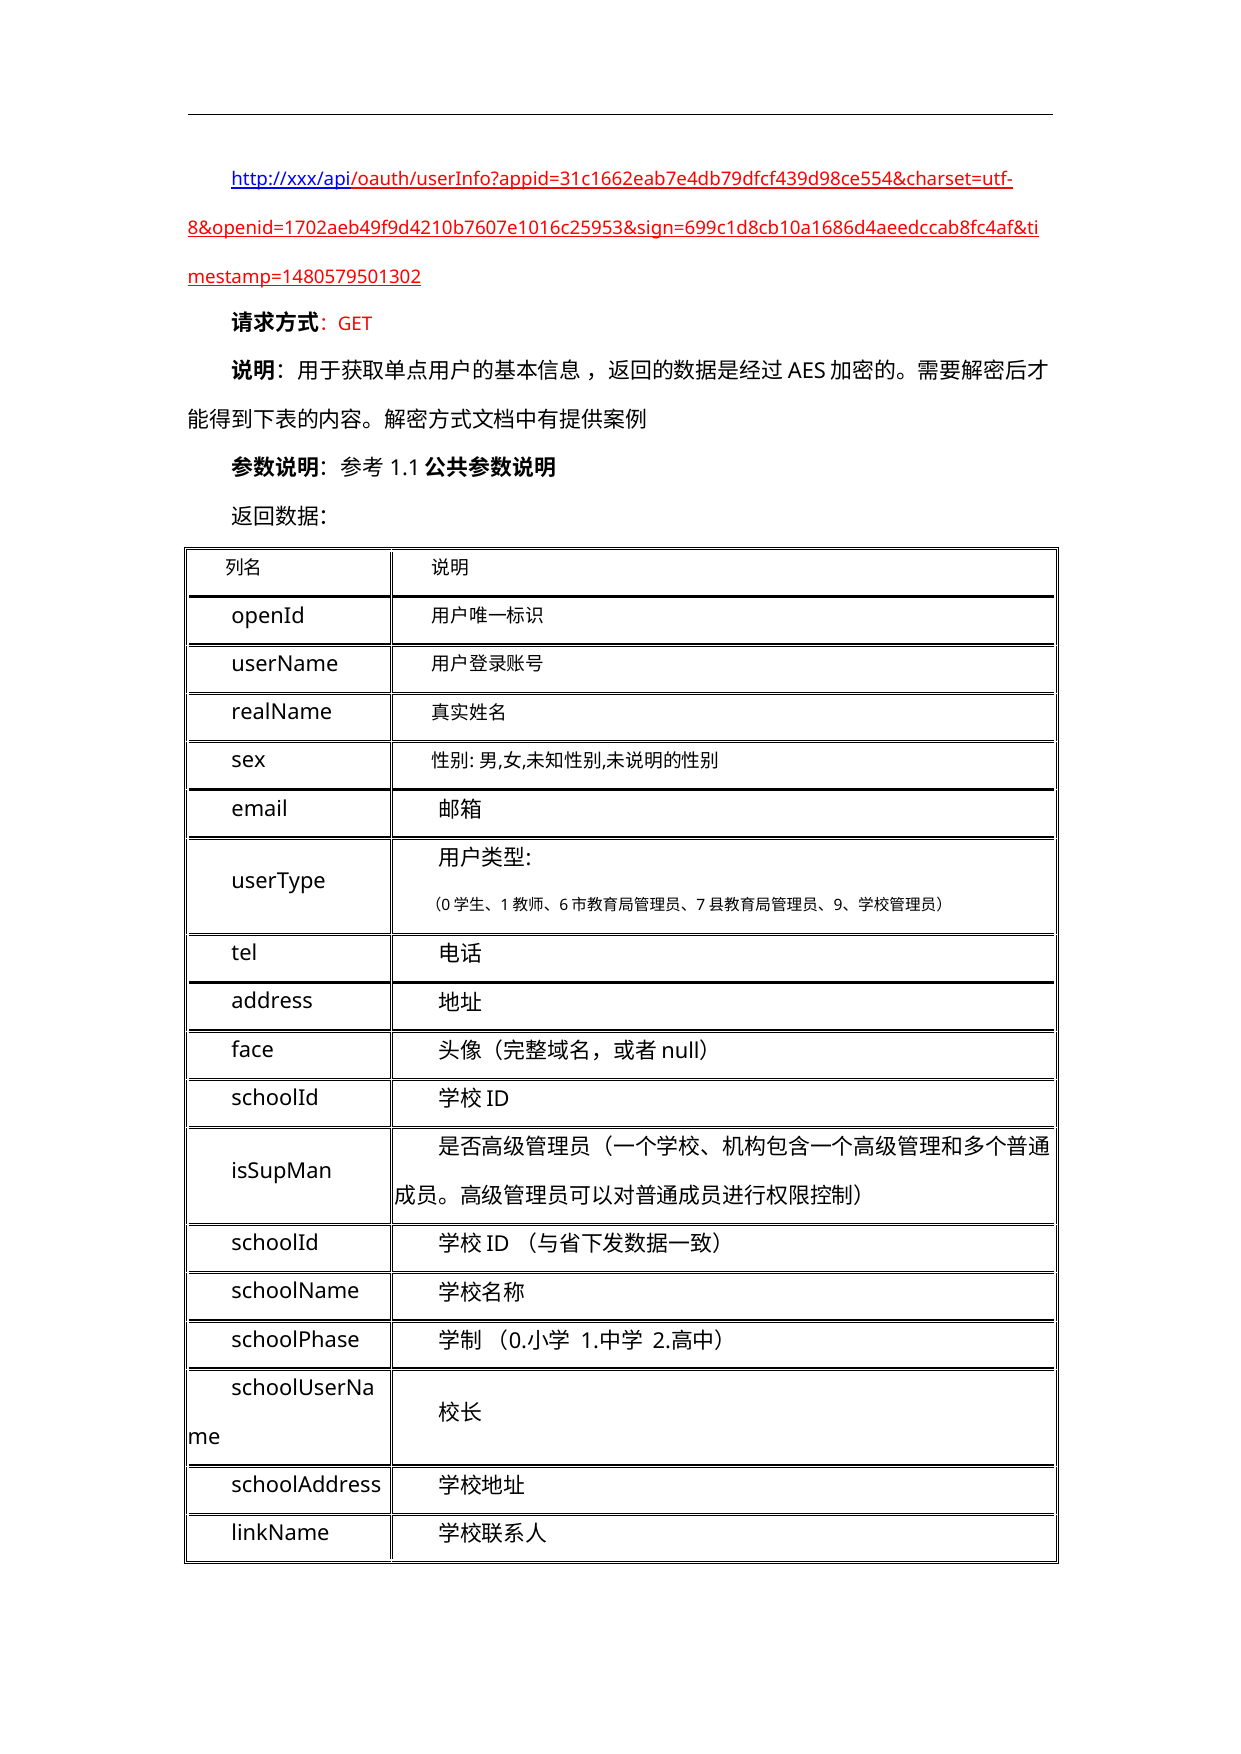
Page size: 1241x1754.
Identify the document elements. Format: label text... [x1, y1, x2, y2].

text http://xxx/api/oauth/userInfo?appid=31c1662eab7e4db79dfcf439d98ce554&charset=utf-8&openid=1702aeb49f9d4210b7607e1016c25953&sign=699c1d8cb10a1686d4aeedccab8fc4af&timestamp=1480579501302 [187, 162, 1053, 292]
table_cell userType [187, 836, 390, 933]
table_cell 学校联系人 [392, 1513, 1056, 1561]
table_cell email [185, 788, 390, 836]
table_cell schoolPhase [187, 1319, 390, 1367]
table_cell sex [185, 740, 392, 788]
text 说明：用于获取单点用户的基本信息 ，返回的数据是经过AES加密的。需要解密后才能得到下表的内容。解密方式文档中有提供案例 [187, 353, 1053, 434]
table_cell 用户唯一标识 [393, 595, 1056, 643]
text 参数说明：参考 1.1公共参数说明 [187, 450, 1053, 483]
table_cell linkName [187, 1513, 392, 1561]
table_cell 真实姓名 [393, 691, 1056, 740]
text 返回数据： [187, 498, 1053, 531]
table_cell face [187, 1029, 390, 1077]
table_cell 头像（完整域名，或者null） [393, 1029, 1056, 1077]
table_cell 地址 [393, 981, 1056, 1029]
table_cell 校长 [393, 1367, 1056, 1464]
table_cell openId [187, 595, 390, 643]
table_cell schoolId [185, 1223, 392, 1271]
table_cell 邮箱 [393, 788, 1057, 836]
table_cell 学校名称 [392, 1271, 1057, 1319]
table_cell schoolUserName [187, 1367, 390, 1464]
table_cell 用户类型: （0学生、1教师、6市教育局管理员、7县教育局管理员、9、学校管理员） [393, 836, 1056, 933]
table_cell 用户登录账号 [393, 643, 1056, 691]
table_cell 学校ID （与省下发数据一致） [392, 1223, 1057, 1271]
table_header 列名 [187, 550, 392, 595]
table_header 说明 [392, 550, 1056, 595]
table_cell address [187, 981, 390, 1029]
table_cell userName [187, 643, 390, 691]
table_cell schoolName [185, 1271, 392, 1319]
table_cell realName [187, 691, 390, 740]
table_cell schoolAddress [187, 1464, 390, 1512]
table_cell 学校ID [393, 1078, 1056, 1126]
table_cell 学制 （0.小学 1.中学 2.高中） [393, 1319, 1056, 1367]
table_cell schoolId [187, 1078, 390, 1126]
table_cell 电话 [392, 933, 1057, 981]
table_cell 学校地址 [393, 1464, 1056, 1512]
table_cell tel [185, 933, 392, 981]
table_cell isSupMan [185, 1126, 392, 1223]
table_cell 是否高级管理员（一个学校、机构包含一个高级管理和多个普通成员。高级管理员可以对普通成员进行权限控制） [392, 1126, 1057, 1223]
text 请求方式：GET [187, 305, 1053, 337]
table_cell 性别: 男,女,未知性别,未说明的性别 [392, 740, 1057, 788]
